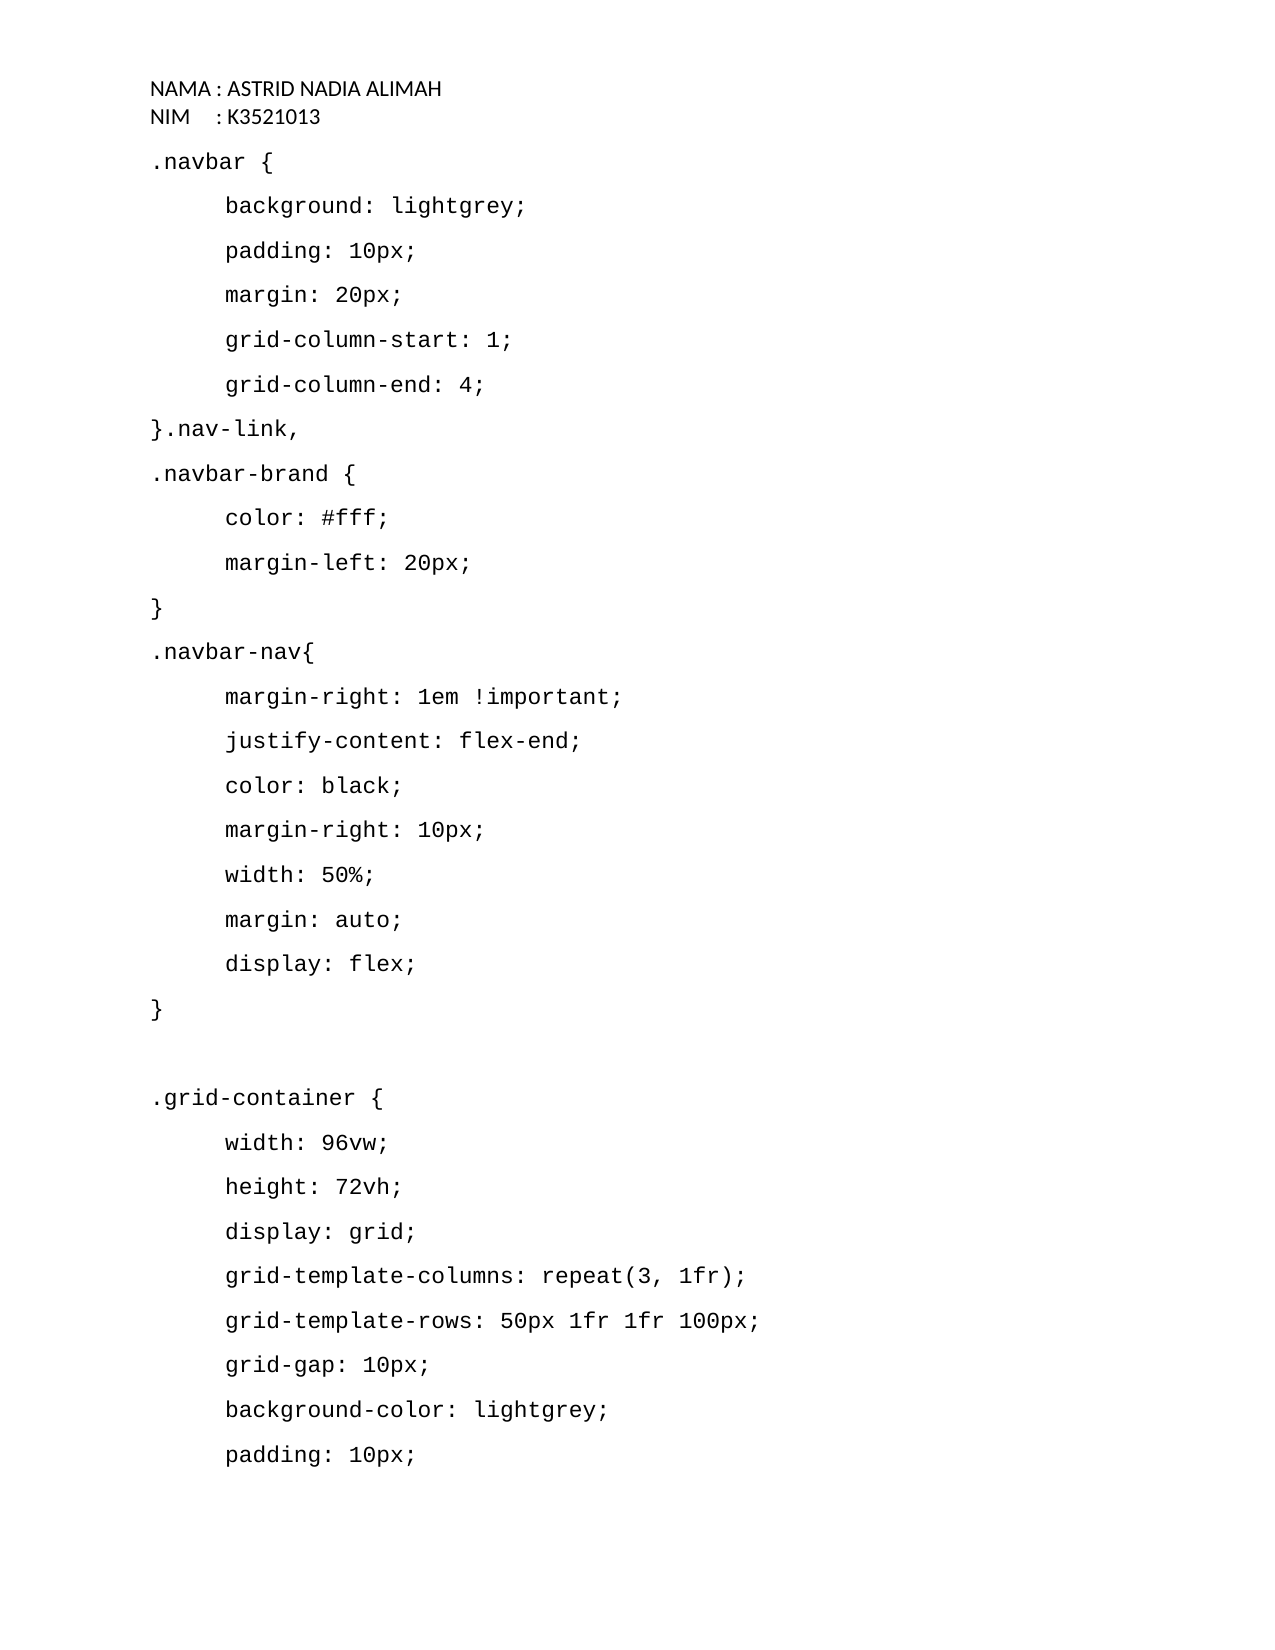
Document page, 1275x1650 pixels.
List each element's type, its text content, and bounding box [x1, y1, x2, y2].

text background: lightgrey; [150, 194, 1125, 221]
text padding: 10px; [150, 239, 1125, 265]
text margin-right: 1em !important; [150, 685, 1125, 711]
text }.nav-link, [150, 417, 1125, 443]
text .navbar-nav{ [150, 640, 1125, 666]
text grid-column-start: 1; [150, 328, 1125, 354]
text margin-left: 20px; [150, 551, 1125, 577]
text height: 72vh; [150, 1175, 1125, 1201]
text .grid-container { [150, 1086, 1125, 1112]
text } [150, 997, 1125, 1023]
text grid-gap: 10px; [150, 1354, 1125, 1380]
text grid-column-end: 4; [150, 373, 1125, 399]
text } [150, 596, 1125, 622]
text width: 50%; [150, 863, 1125, 889]
text color: black; [150, 774, 1125, 800]
text margin: 20px; [150, 284, 1125, 310]
text display: flex; [150, 952, 1125, 978]
text grid-template-rows: 50px 1fr 1fr 100px; [150, 1309, 1125, 1335]
text justify-content: flex-end; [150, 729, 1125, 756]
text .navbar { [150, 150, 1125, 176]
text margin-right: 10px; [150, 819, 1125, 845]
text padding: 10px; [150, 1443, 1125, 1469]
text .navbar-brand { [150, 462, 1125, 488]
text color: #fff; [150, 507, 1125, 533]
text background-color: lightgrey; [150, 1398, 1125, 1424]
text display: grid; [150, 1220, 1125, 1246]
text margin: auto; [150, 908, 1125, 934]
text grid-template-columns: repeat(3, 1fr); [150, 1264, 1125, 1291]
text width: 96vw; [150, 1131, 1125, 1157]
